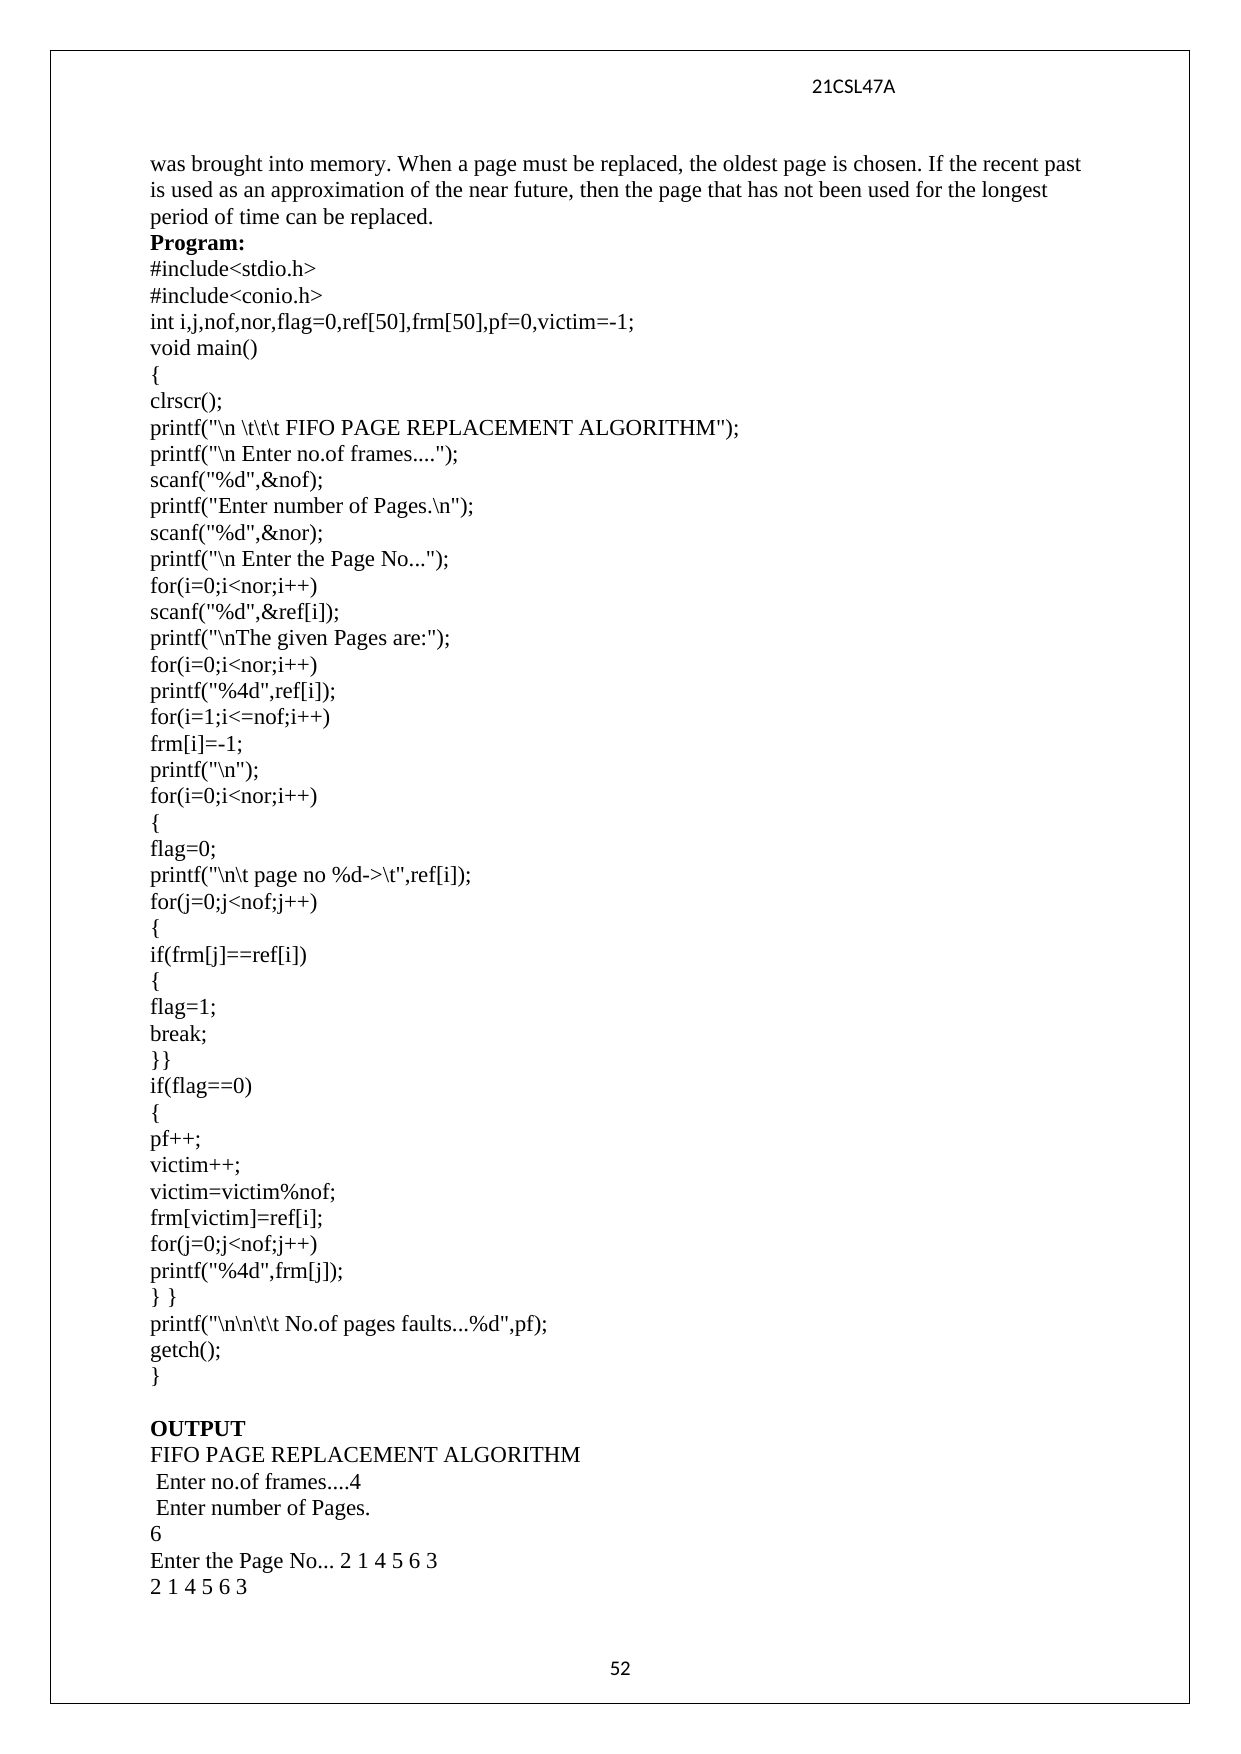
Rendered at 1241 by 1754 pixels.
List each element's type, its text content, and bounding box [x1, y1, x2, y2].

text printf("\n \t\t\t FIFO PAGE REPLACEMENT ALGORITHM"); [150, 413, 1090, 440]
text for(i=1;i<=nof;i++) [150, 703, 1090, 730]
text } [150, 1362, 1090, 1389]
text printf("Enter number of Pages.\n"); [150, 493, 1090, 519]
text for(i=0;i<nor;i++) [150, 782, 1090, 809]
text printf("\n"); [150, 756, 1090, 782]
text { [150, 809, 1090, 835]
text frm[victim]=ref[i]; [150, 1204, 1090, 1231]
text printf("\n\n\t\t No.of pages faults...%d",pf); [150, 1309, 1090, 1336]
text }} [150, 1046, 1090, 1072]
text clrscr(); [150, 387, 1090, 413]
text for(j=0;j<nof;j++) [150, 1231, 1090, 1257]
text getch(); [150, 1336, 1090, 1362]
text victim++; [150, 1151, 1090, 1178]
text #include<conio.h> [150, 282, 1090, 308]
text #include<stdio.h> [150, 255, 1090, 282]
text { [150, 914, 1090, 941]
text 2 1 4 5 6 3 [150, 1573, 1090, 1599]
text victim=victim%nof; [150, 1178, 1090, 1204]
text printf("\n\t page no %d->\t",ref[i]); [150, 862, 1090, 888]
text frm[i]=-1; [150, 730, 1090, 756]
text for(i=0;i<nor;i++) [150, 651, 1090, 677]
text Enter number of Pages. [150, 1494, 1090, 1520]
text scanf("%d",&nof); [150, 466, 1090, 493]
text scanf("%d",&ref[i]); [150, 598, 1090, 624]
text printf("\n Enter the Page No..."); [150, 545, 1090, 572]
text flag=1; [150, 993, 1090, 1020]
text printf("\n Enter no.of frames...."); [150, 440, 1090, 466]
text if(frm[j]==ref[i]) [150, 941, 1090, 967]
text Enter the Page No... 2 1 4 5 6 3 [150, 1547, 1090, 1573]
text int i,j,nof,nor,flag=0,ref[50],frm[50],pf=0,victim=-1; [150, 308, 1090, 334]
text if(flag==0) [150, 1072, 1090, 1099]
text pf++; [150, 1125, 1090, 1151]
text { [150, 1099, 1090, 1125]
text } } [150, 1283, 1090, 1309]
text for(i=0;i<nor;i++) [150, 572, 1090, 598]
text FIFO PAGE REPLACEMENT ALGORITHM [150, 1441, 1090, 1468]
text OUTPUT [150, 1415, 1090, 1441]
text Program: [150, 229, 1090, 255]
text Enter no.of frames....4 [150, 1468, 1090, 1494]
text flag=0; [150, 835, 1090, 862]
text break; [150, 1020, 1090, 1046]
text printf("%4d",ref[i]); [150, 677, 1090, 703]
text printf("\nThe given Pages are:"); [150, 624, 1090, 651]
text { [150, 967, 1090, 993]
text printf("%4d",frm[j]); [150, 1257, 1090, 1283]
text { [150, 361, 1090, 387]
text 6 [150, 1520, 1090, 1547]
text for(j=0;j<nof;j++) [150, 888, 1090, 914]
text void main() [150, 334, 1090, 361]
text scanf("%d",&nor); [150, 519, 1090, 545]
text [150, 150, 1090, 229]
